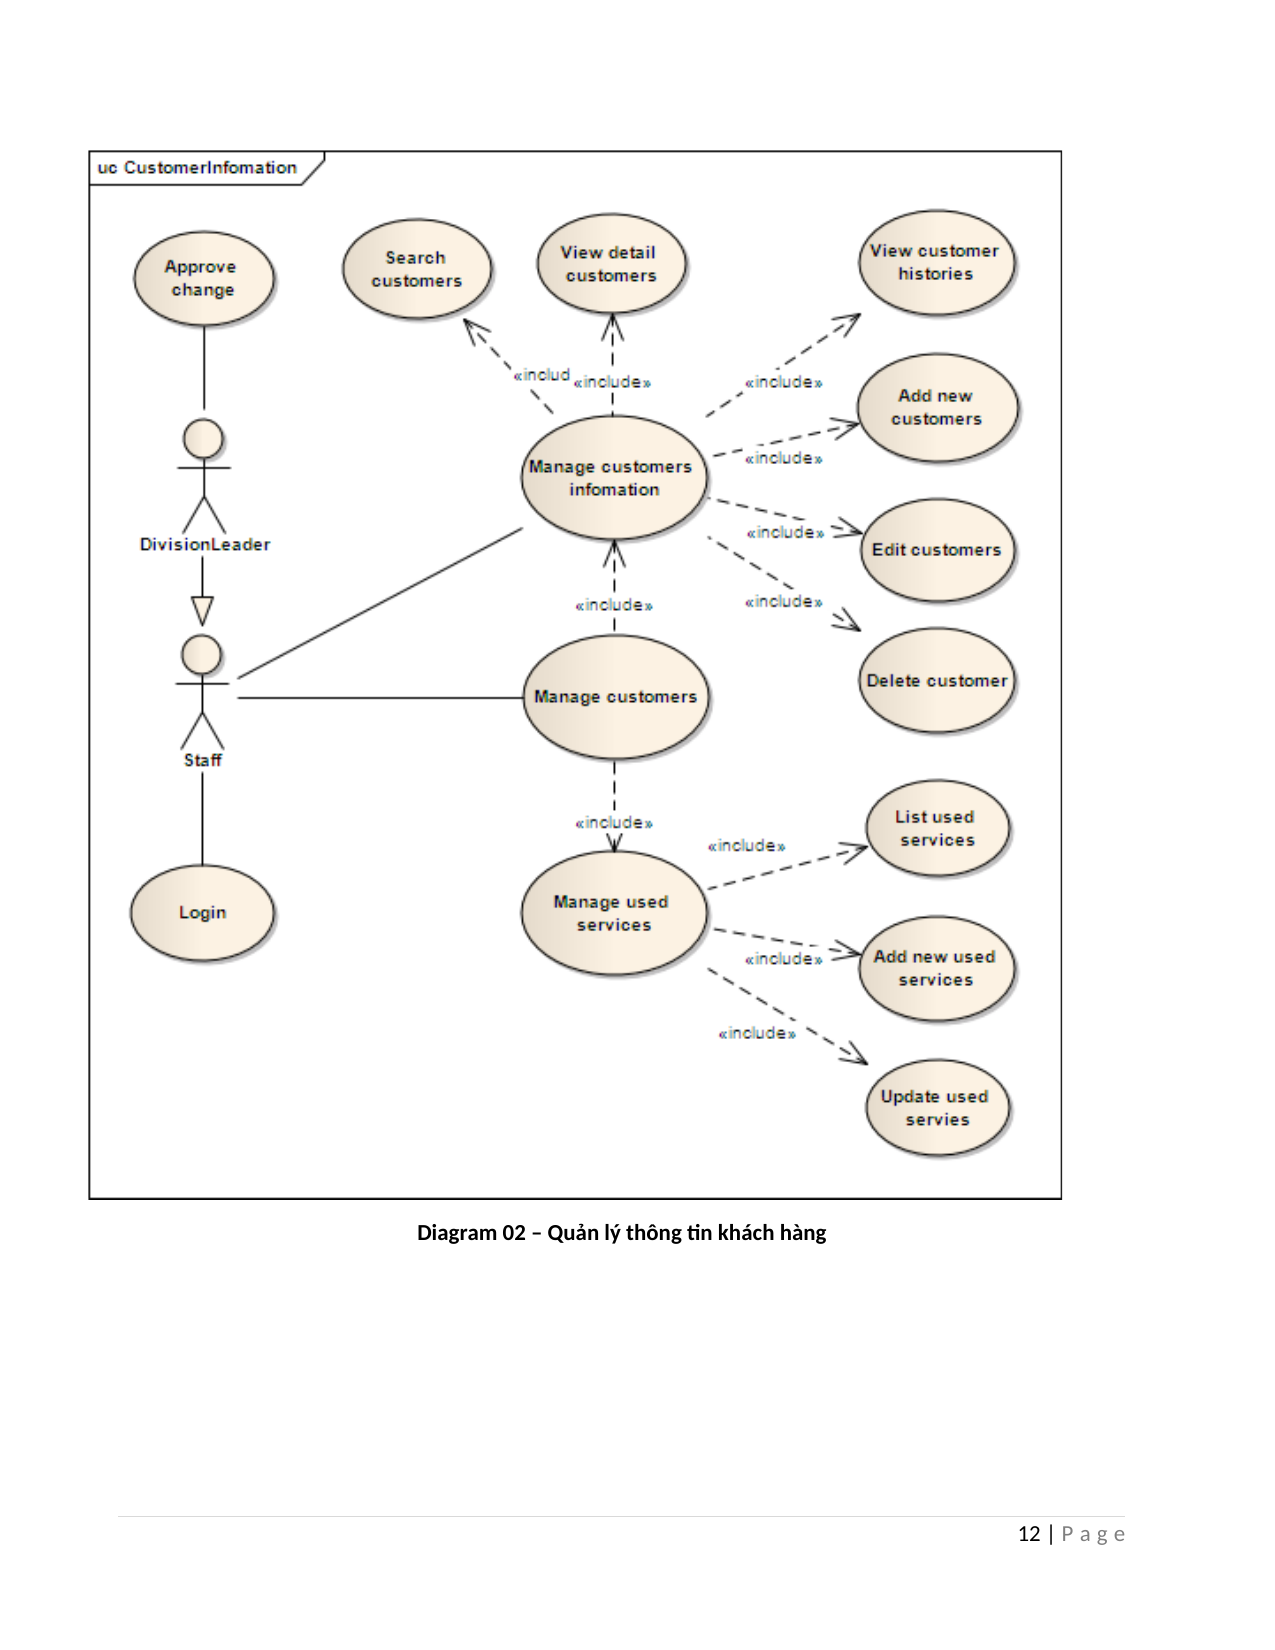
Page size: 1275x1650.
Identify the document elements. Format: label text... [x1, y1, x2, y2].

picture [87, 150, 1063, 1200]
text Diagram 02 – Quản lý thông tin khách hàng [118, 1218, 1125, 1246]
